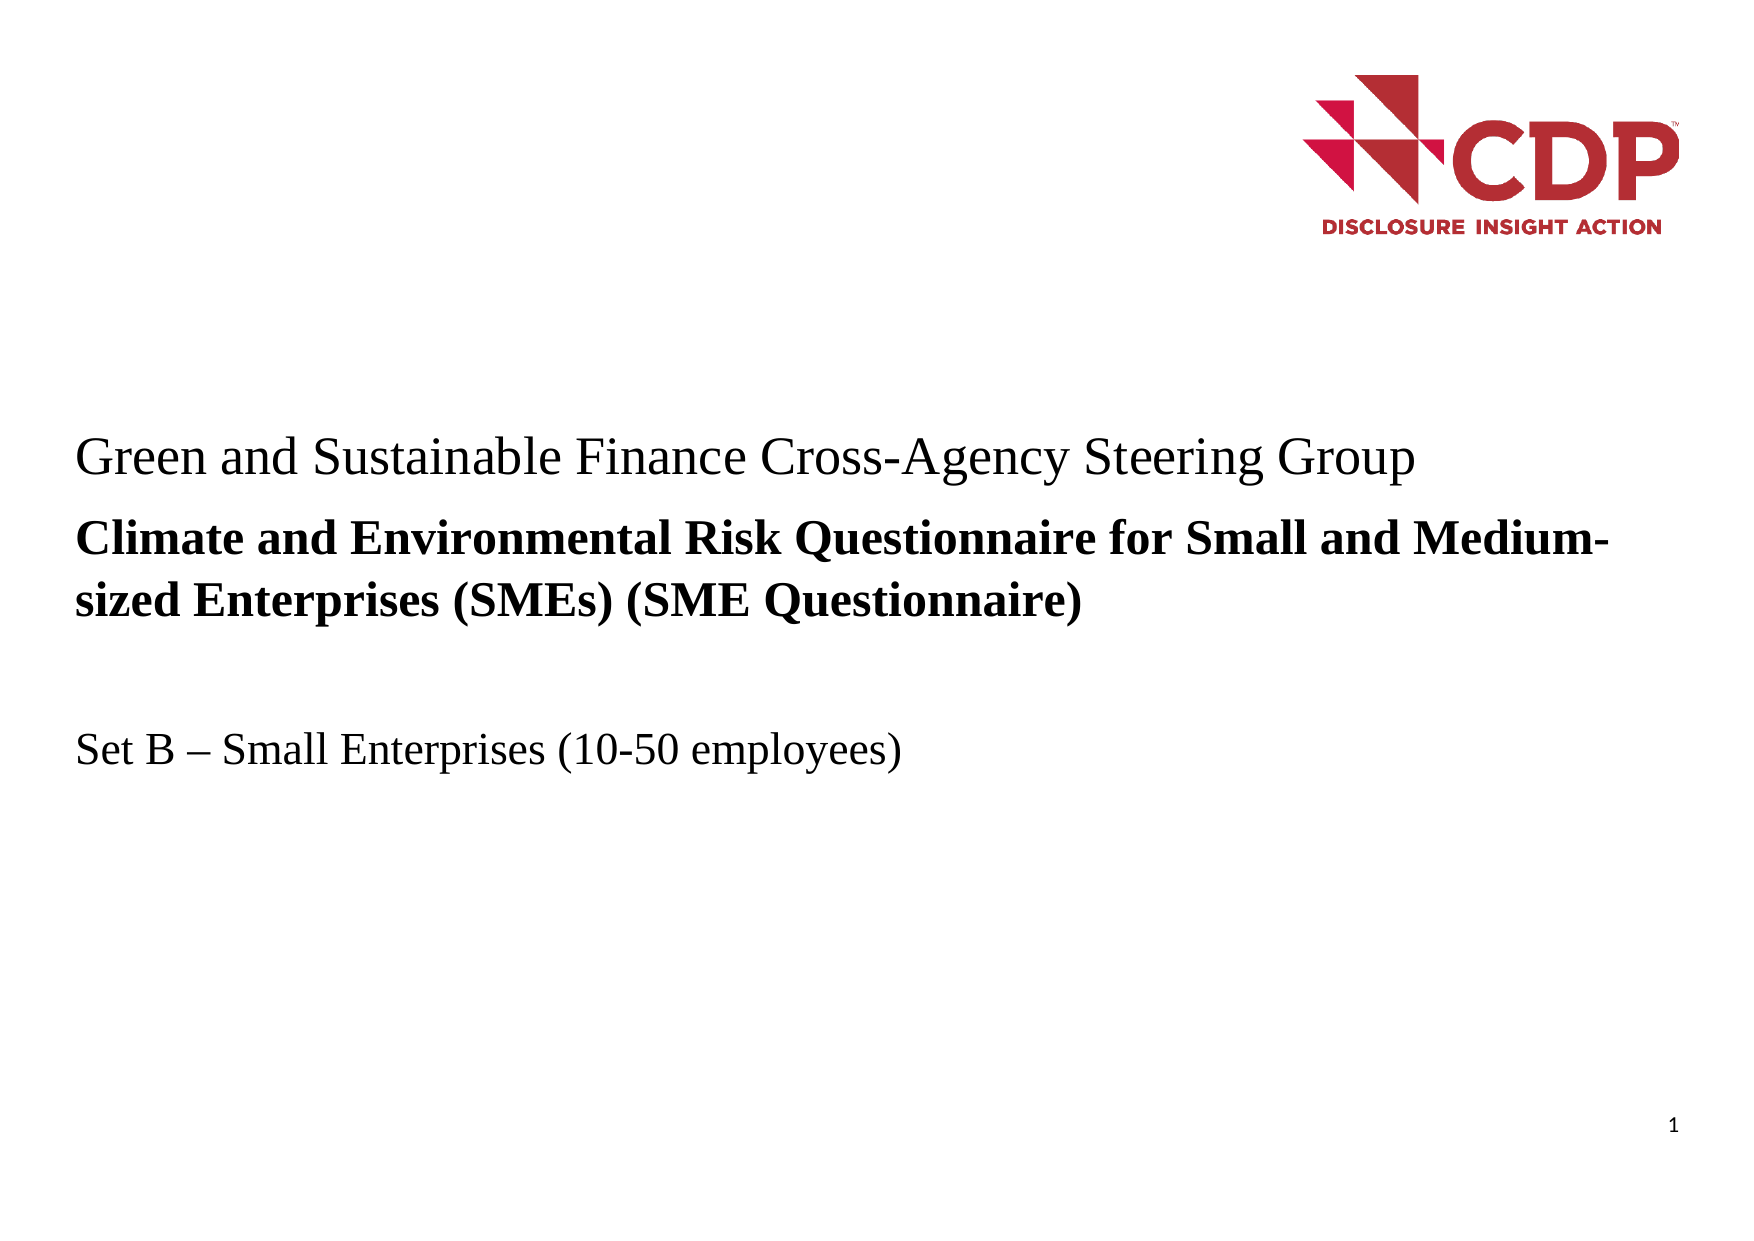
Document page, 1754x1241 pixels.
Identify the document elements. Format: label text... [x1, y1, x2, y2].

text Green and Sustainable Finance Cross-Agency Steering Group [75, 424, 1679, 486]
text Set B – Small Enterprises (10-50 employees) [75, 722, 1679, 775]
text Climate and Environmental Risk Questionnaire for Small and Medium-sized Enterprises (SMEs) (SME Questionnaire) [75, 508, 1679, 627]
picture [1302, 75, 1679, 238]
